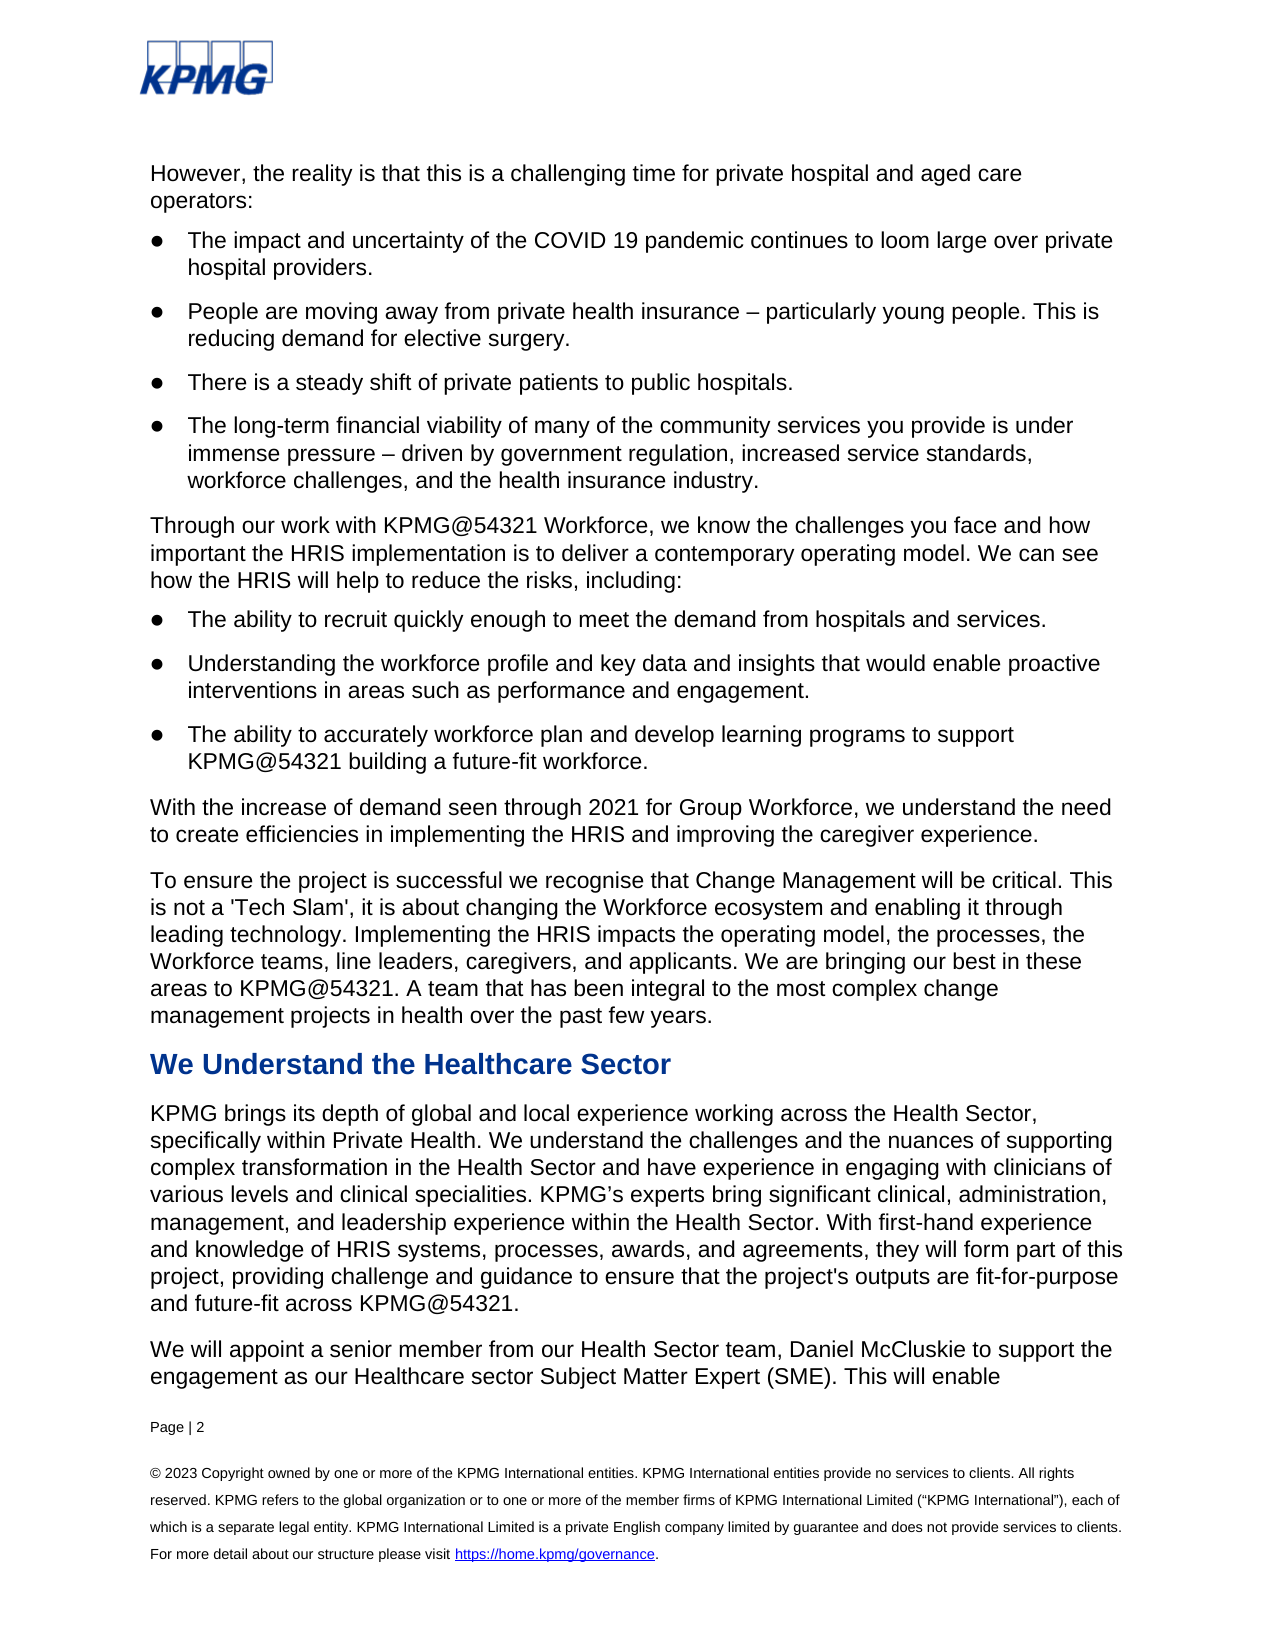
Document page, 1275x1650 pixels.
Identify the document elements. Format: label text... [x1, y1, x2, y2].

text With the increase of demand seen through 2021 for Group Workforce, we understand the need to create efficiencies in implementing the HRIS and improving the caregiver experience. [150, 793, 1125, 847]
list There is a steady shift of private patients to public hospitals. [150, 368, 1125, 395]
text Through our work with KPMG@54321 Workforce, we know the challenges you face and how important the HRIS implementation is to deliver a contemporary operating model. We can see how the HRIS will help to reduce the risks, including: [150, 512, 1125, 593]
list The ability to accurately workforce plan and develop learning programs to support KPMG@54321 building a future-fit workforce. [150, 720, 1125, 774]
text To ensure the project is successful we recognise that Change Management will be critical. This is not a 'Tech Slam', it is about changing the Workforce ecosystem and enabling it through leading technology. Implementing the HRIS impacts the operating model, the processes, the Workforce teams, line leaders, caregivers, and applicants. We are bringing our best in these areas to KPMG@54321. A team that has been integral to the most complex change management projects in health over the past few years. [150, 866, 1125, 1028]
list The ability to recruit quickly enough to meet the demand from hospitals and services. [150, 606, 1125, 633]
picture [118, 0, 302, 136]
list The impact and uncertainty of the COVID 19 pandemic continues to loom large over private hospital providers. [150, 226, 1125, 281]
subtitle We Understand the Healthcare Sector [150, 1047, 1125, 1081]
list People are moving away from private health insurance – particularly young people. This is reducing demand for elective surgery. [150, 297, 1125, 351]
list The long-term financial viability of many of the community services you provide is under immense pressure – driven by government regulation, increased service standards, workforce challenges, and the health insurance industry. [150, 412, 1125, 493]
text KPMG brings its depth of global and local experience working across the Health Sector, specifically within Private Health. We understand the challenges and the nuances of supporting complex transformation in the Health Sector and have experience in engaging with clinicians of various levels and clinical specialities. KPMG’s experts bring significant clinical, administration, management, and leadership experience within the Health Sector. With first-hand experience and knowledge of HRIS systems, processes, awards, and agreements, they will form part of this project, providing challenge and guidance to ensure that the project's outputs are fit-for-purpose and future-fit across KPMG@54321. [150, 1099, 1125, 1316]
text However, the reality is that this is a challenging time for private hospital and aged care operators: [150, 160, 1125, 214]
list Understanding the workforce profile and key data and insights that would enable proactive interventions in areas such as performance and engagement. [150, 649, 1125, 703]
